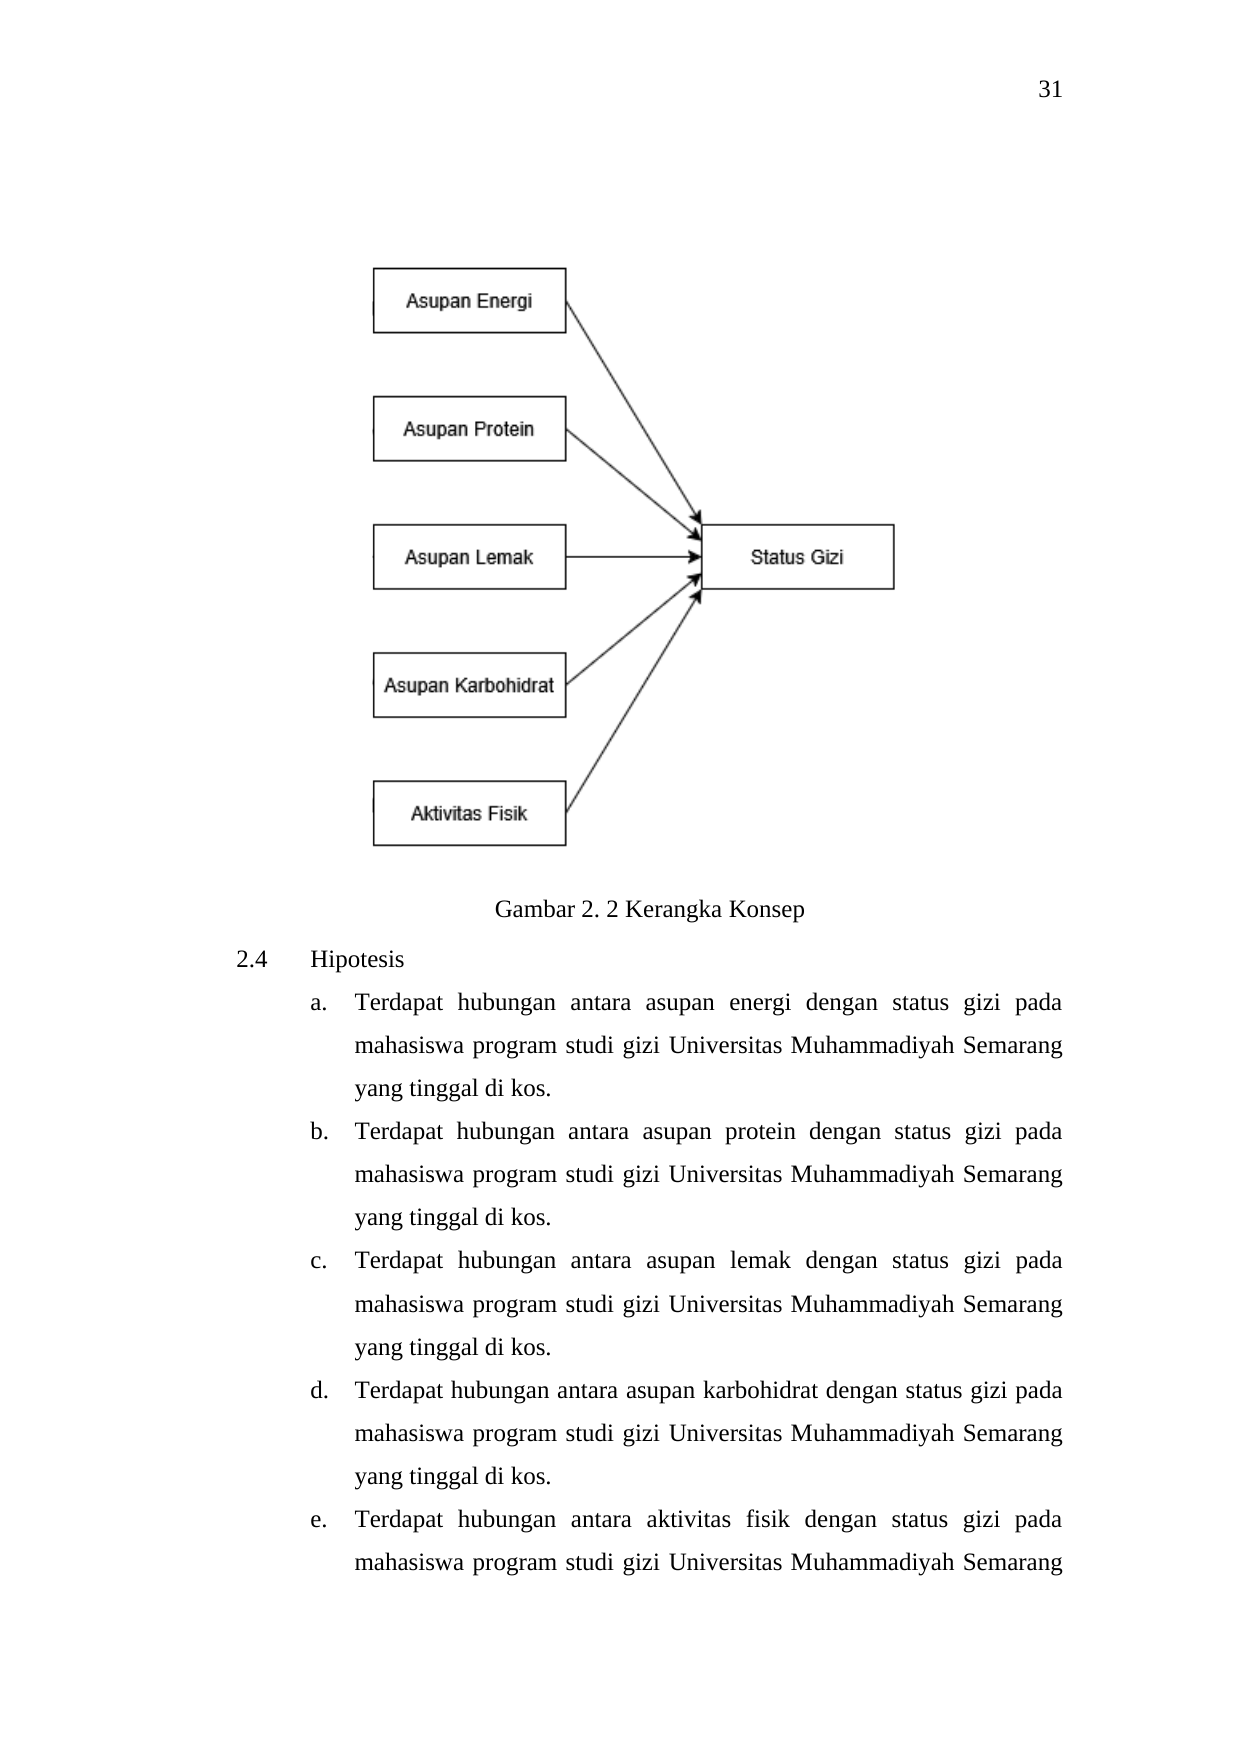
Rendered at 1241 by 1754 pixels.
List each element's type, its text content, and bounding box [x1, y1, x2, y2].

picture [372, 236, 927, 880]
list Terdapat hubungan antara asupan karbohidrat dengan status gizi pada mahasiswa program studi gizi Universitas Muhammadiyah Semarang yang tinggal di kos. [310, 1375, 1063, 1490]
text Gambar 2. 2 Kerangka Konsep [236, 894, 1063, 923]
list Terdapat hubungan antara asupan protein dengan status gizi pada mahasiswa program studi gizi Universitas Muhammadiyah Semarang yang tinggal di kos. [310, 1116, 1063, 1231]
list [310, 1504, 1063, 1576]
list Terdapat hubungan antara asupan lemak dengan status gizi pada mahasiswa program studi gizi Universitas Muhammadiyah Semarang yang tinggal di kos. [310, 1246, 1063, 1361]
subtitle Hipotesis [236, 944, 1063, 972]
list Terdapat hubungan antara asupan energi dengan status gizi pada mahasiswa program studi gizi Universitas Muhammadiyah Semarang yang tinggal di kos. [310, 987, 1063, 1102]
